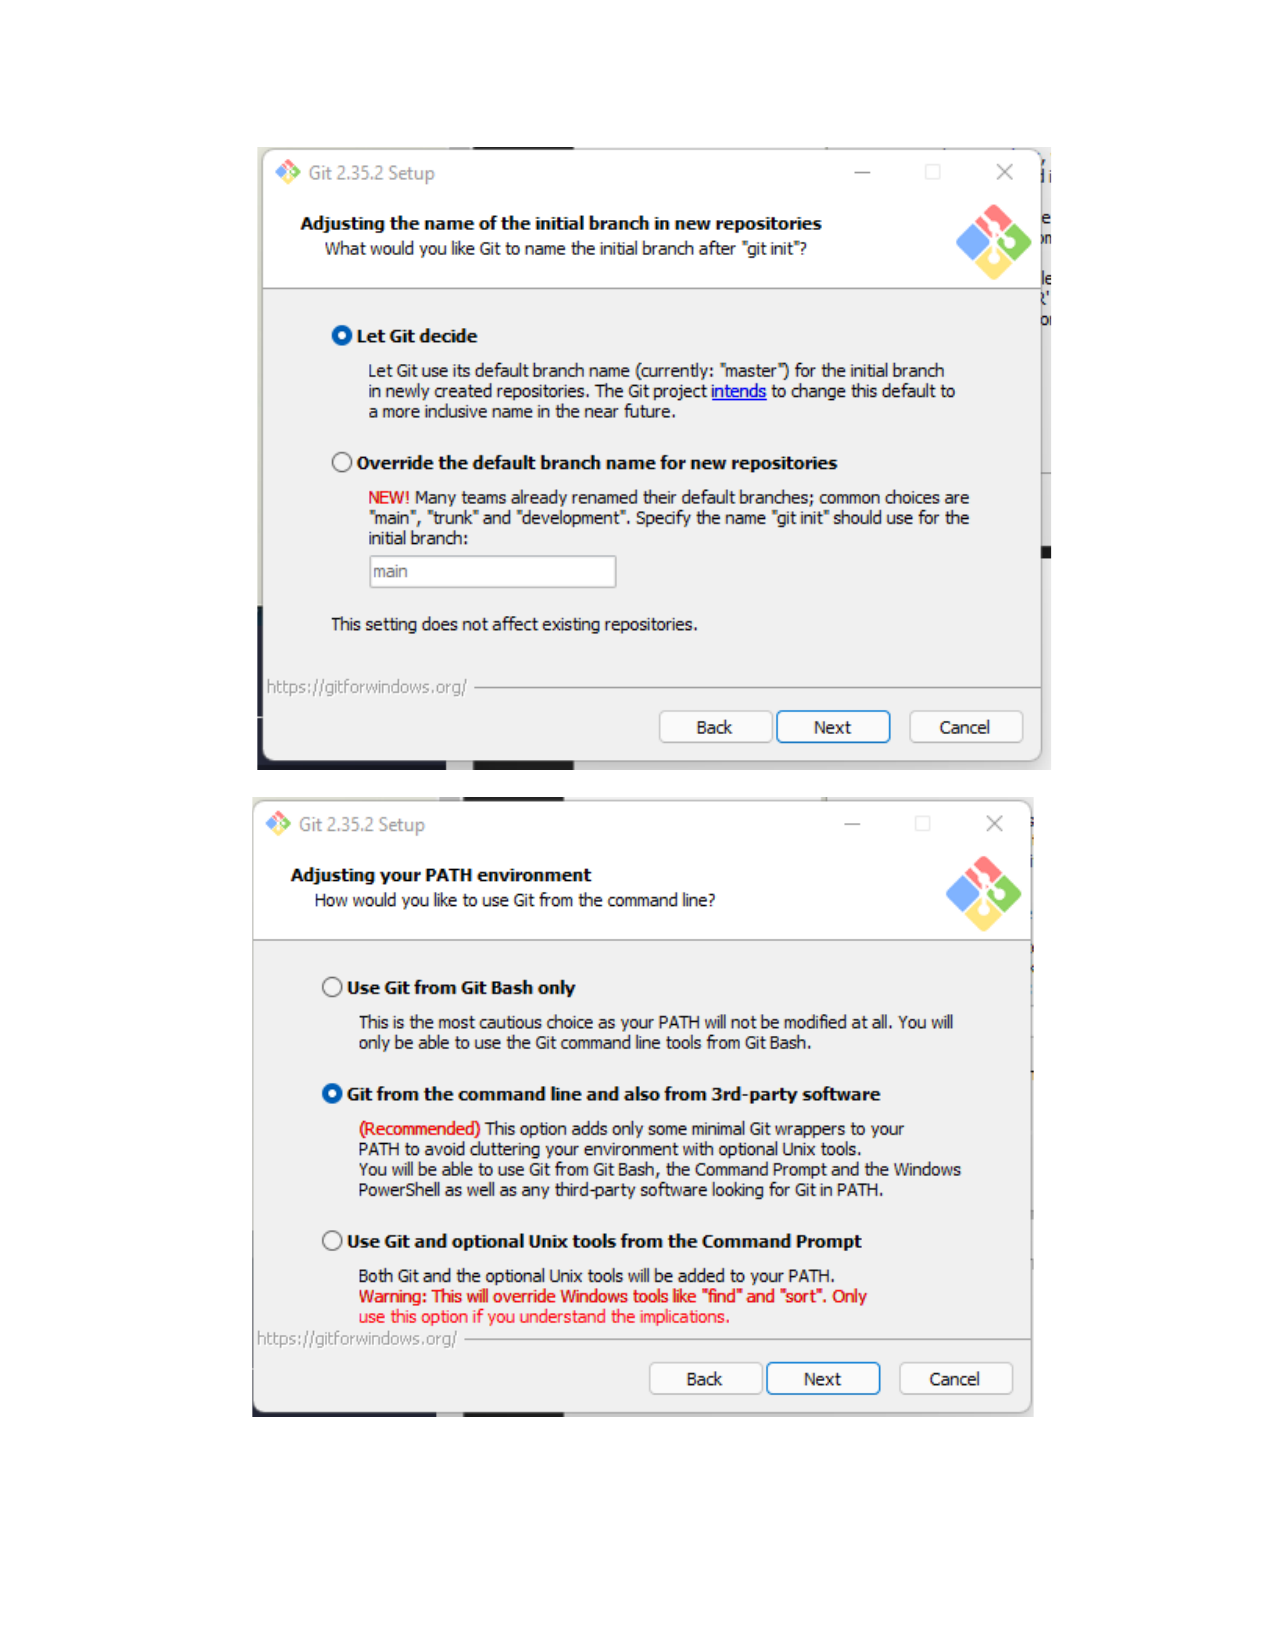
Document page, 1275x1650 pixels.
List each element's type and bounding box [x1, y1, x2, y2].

picture [252, 797, 1034, 1417]
picture [257, 147, 1052, 770]
